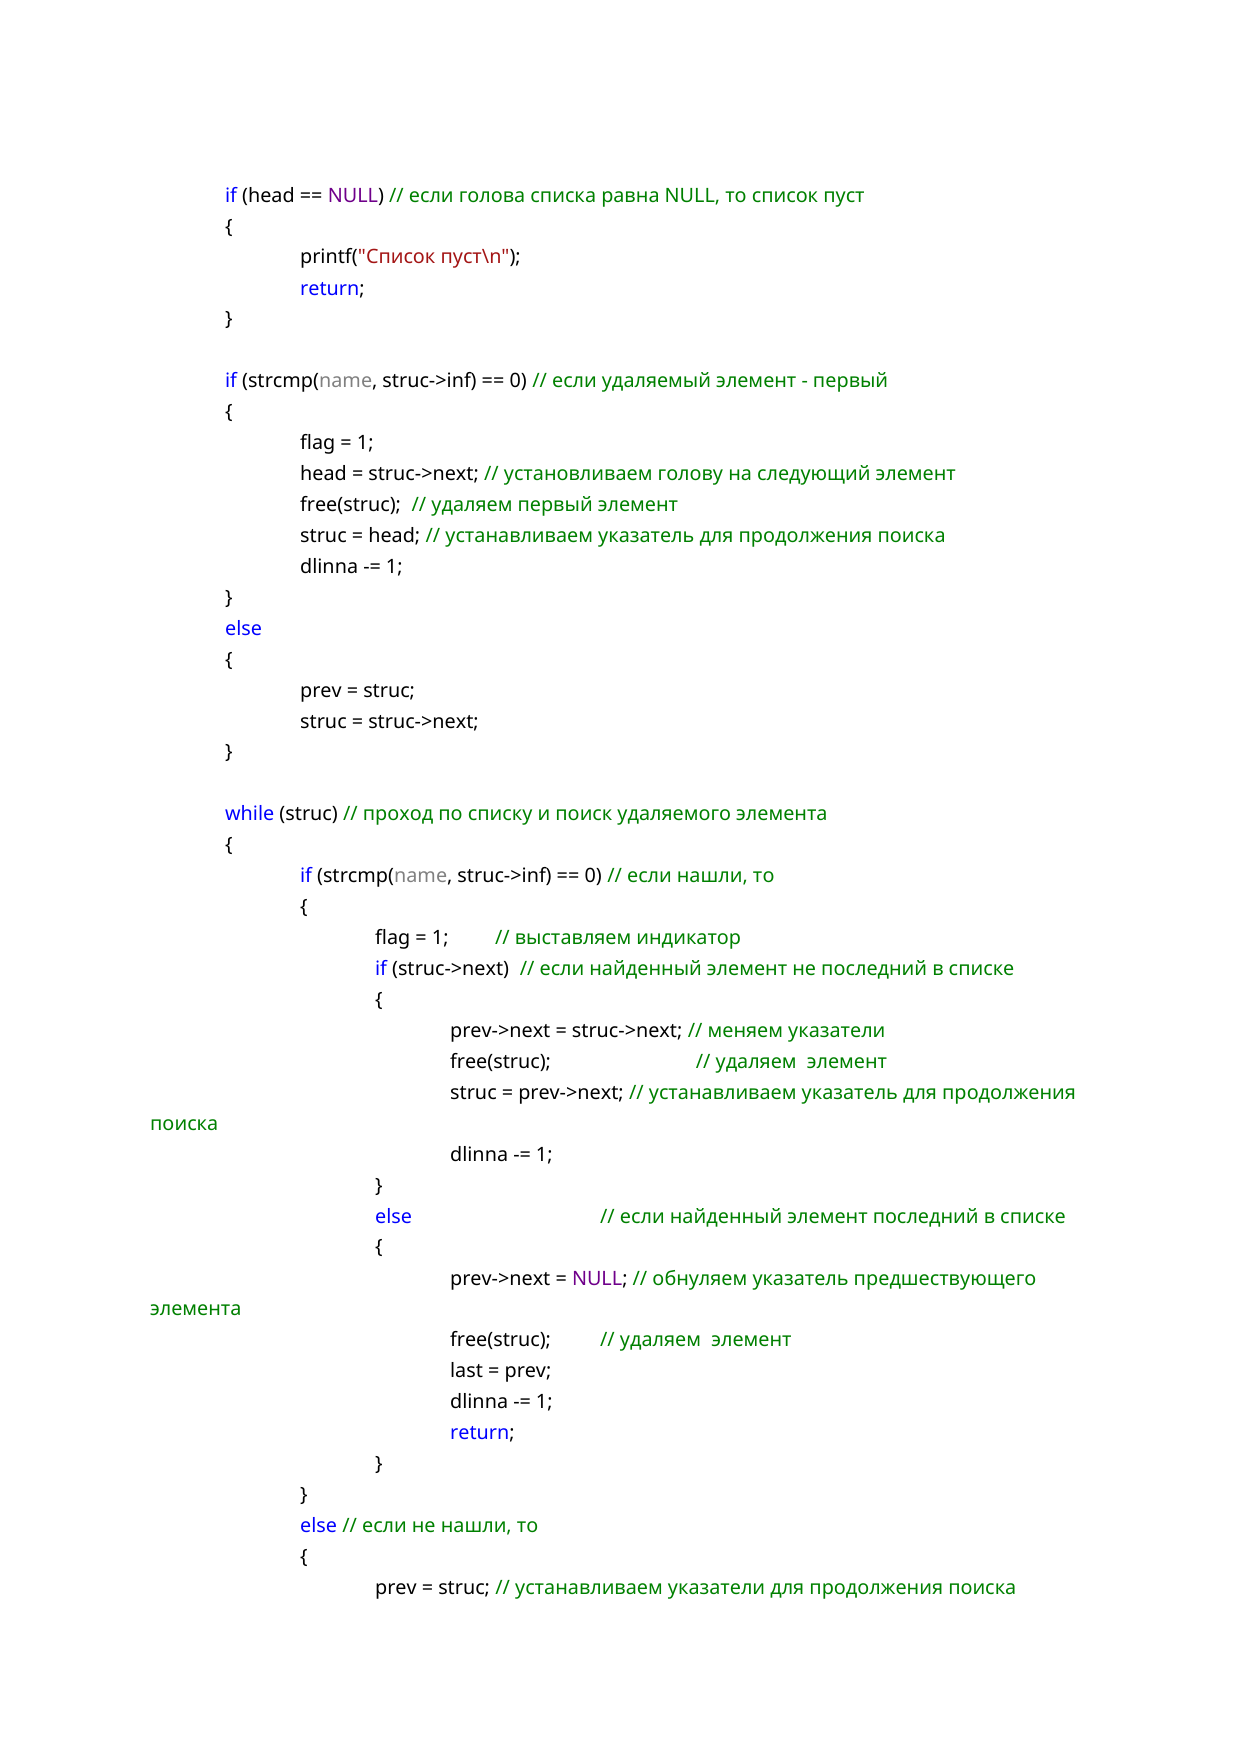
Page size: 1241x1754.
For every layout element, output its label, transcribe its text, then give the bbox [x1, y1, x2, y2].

text { [150, 1233, 1090, 1260]
text prev = struc; // устанавливаем указатели для продолжения поиска [150, 1573, 1090, 1600]
text prev->next = struc->next; // меняем указатели [150, 1016, 1090, 1043]
text else // если найденный элемент последний в списке [150, 1202, 1090, 1229]
text prev->next = NULL; // обнуляем указатель предшествующего элемента [150, 1264, 1090, 1322]
text struc = prev->next; // устанавливаем указатель для продолжения поиска [150, 1078, 1090, 1136]
text } [150, 1480, 1090, 1507]
text } [150, 738, 1090, 765]
text return; [150, 274, 1090, 301]
text { [150, 831, 1090, 858]
text free(struc); // удаляем элемент [150, 1326, 1090, 1353]
text } [150, 583, 1090, 610]
text prev = struc; [150, 676, 1090, 703]
text free(struc); // удаляем элемент [150, 1047, 1090, 1074]
text flag = 1; // выставляем индикатор [150, 923, 1090, 950]
text return; [150, 1418, 1090, 1445]
text } [150, 1449, 1090, 1476]
text last = prev; [150, 1357, 1090, 1383]
text if (strcmp(name, struc->inf) == 0) // если удаляемый элемент - первый [150, 367, 1090, 393]
text } [150, 305, 1090, 332]
text { [150, 1542, 1090, 1569]
text dlinna -= 1; [150, 1140, 1090, 1167]
text head = struc->next; // установливаем голову на следующий элемент [150, 459, 1090, 486]
text { [150, 985, 1090, 1012]
text { [150, 645, 1090, 672]
text { [150, 397, 1090, 424]
text } [150, 1171, 1090, 1198]
text if (head == NULL) // если голова списка равна NULL, то список пуст [150, 181, 1090, 208]
text if (strcmp(name, struc->inf) == 0) // если нашли, то [150, 862, 1090, 888]
text printf("Список пуст\n"); [150, 243, 1090, 270]
text dlinna -= 1; [150, 552, 1090, 579]
text struc = head; // устанавливаем указатель для продолжения поиска [150, 521, 1090, 548]
text free(struc); // удаляем первый элемент [150, 490, 1090, 517]
text if (struc->next) // если найденный элемент не последний в списке [150, 954, 1090, 981]
text flag = 1; [150, 428, 1090, 455]
text { [150, 212, 1090, 239]
text else // если не нашли, то [150, 1511, 1090, 1538]
text struc = struc->next; [150, 707, 1090, 734]
text { [150, 892, 1090, 919]
text dlinna -= 1; [150, 1387, 1090, 1414]
text else [150, 614, 1090, 641]
text while (struc) // проход по списку и поиск удаляемого элемента [150, 800, 1090, 827]
